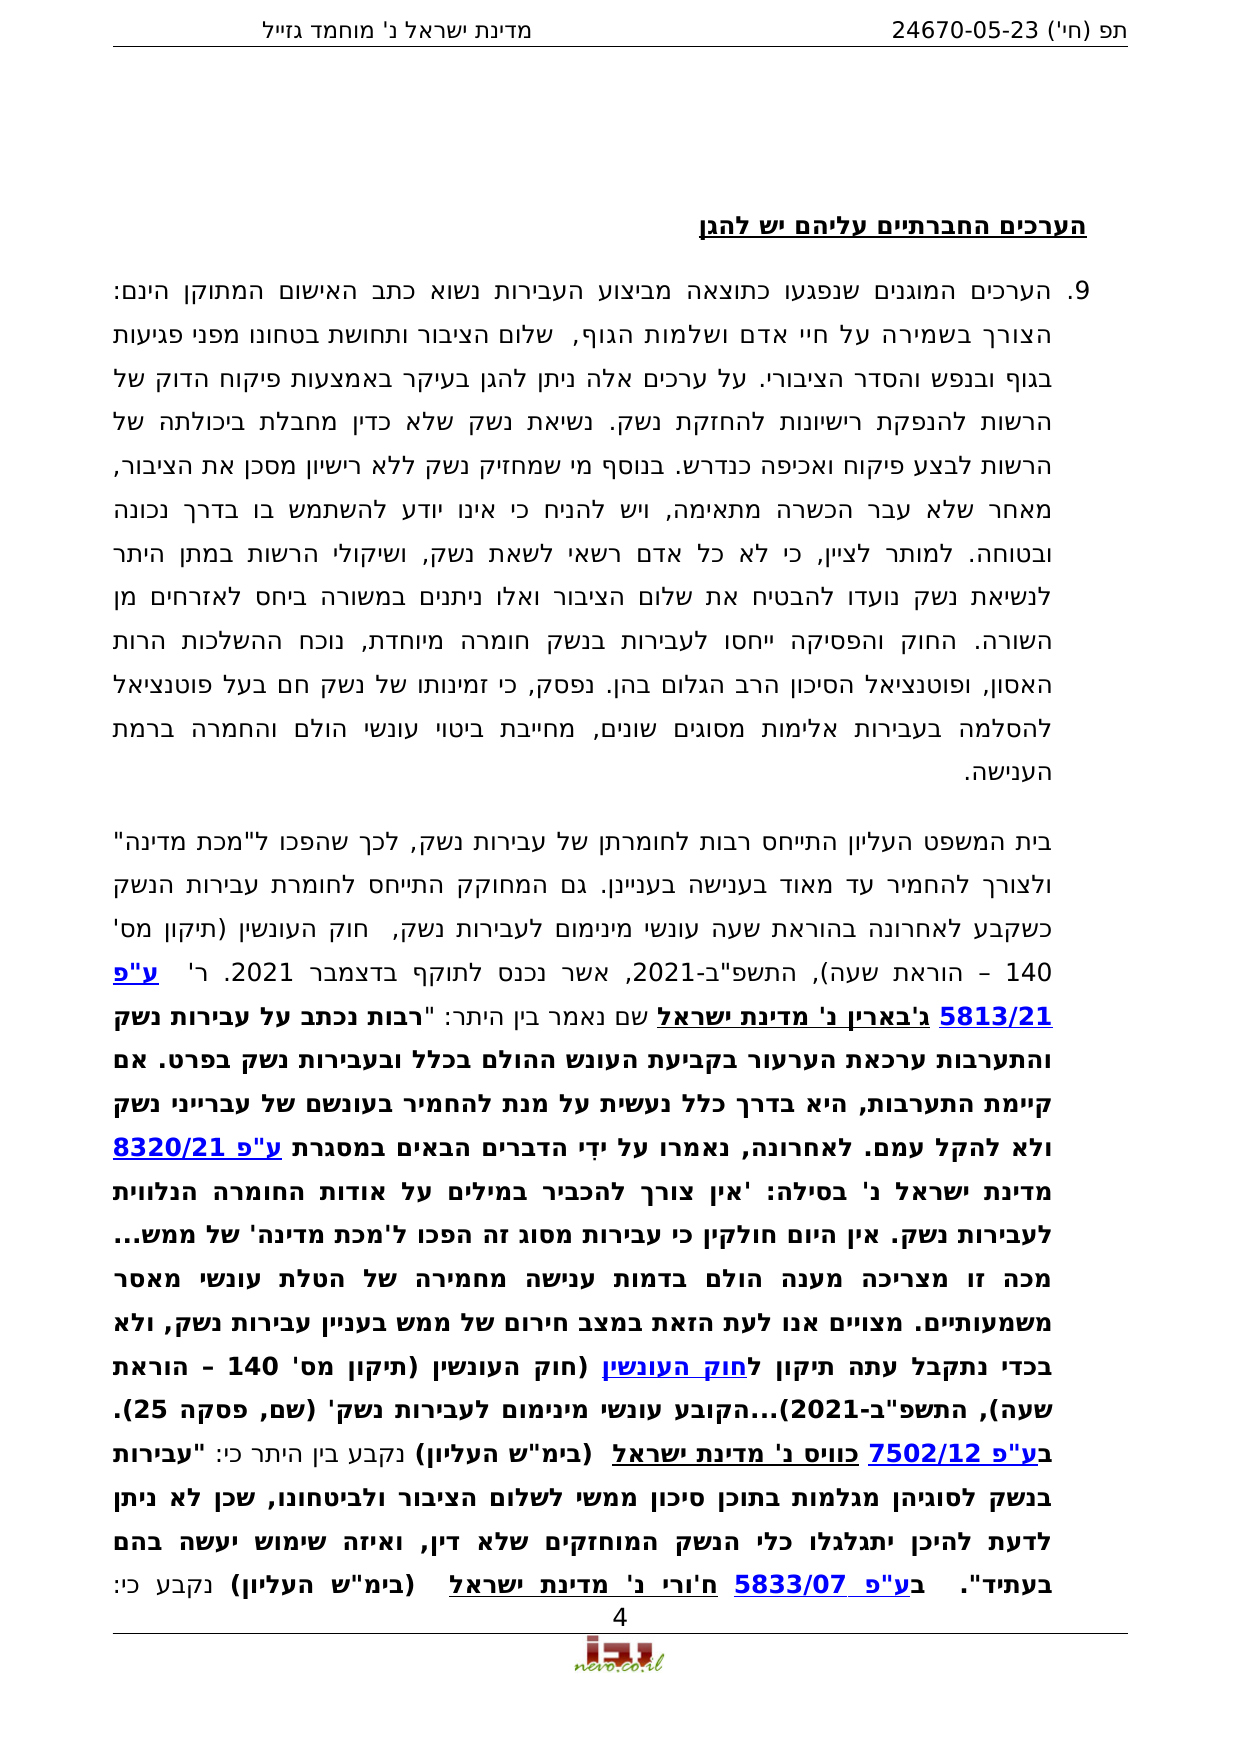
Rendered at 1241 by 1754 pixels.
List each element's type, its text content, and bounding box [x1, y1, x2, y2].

picture [574, 1635, 666, 1673]
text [112, 827, 1053, 1600]
list הערכים המוגנים שנפגעו כתוצאה מביצוע העבירות נשוא כתב האישום המתוקן הינם: הצורך בשמירה על חיי אדם ושלמות הגוף, שלום הציבור ותחושת בטחונו מפני פגיעות בגוף ובנפש והסדר הציבורי. על ערכים אלה ניתן להגן בעיקר באמצעות פיקוח הדוק של הרשות להנפקת רישיונות להחזקת נשק. נשיאת נשק שלא כדין מחבלת ביכולתהּ של הרשות לבצע פיקוח ואכיפה כנדרש. בנוסף מי שמחזיק נשק ללא רישיון מסכן את הציבור, מאחר שלא עבר הכשרה מתאימה, ויש להניח כי אינו יודע להשתמש בו בדרך נכונה ובטוחה. למותר לציין, כי לא כל אדם רשאי לשאת נשק, ושיקולי הרשות במתן היתר לנשיאת נשק נועדו להבטיח את שלום הציבור ואלו ניתנים במשורה ביחס לאזרחים מן השורה. החוק והפסיקה ייחסו לעבירות בנשק חומרה מיוחדת, נוכח ההשלכות הרות האסון, ופוטנציאל הסיכון הרב הגלום בהן. נפסק, כי זמינותו של נשק חם בעל פוטנציאל להסלמה בעבירות אלימות מסוגים שונים, מחייבת ביטוי עונשי הולם והחמרה ברמת הענישה. [112, 276, 1090, 787]
text הערכים החברתיים עליהם יש להגן [112, 211, 1087, 240]
